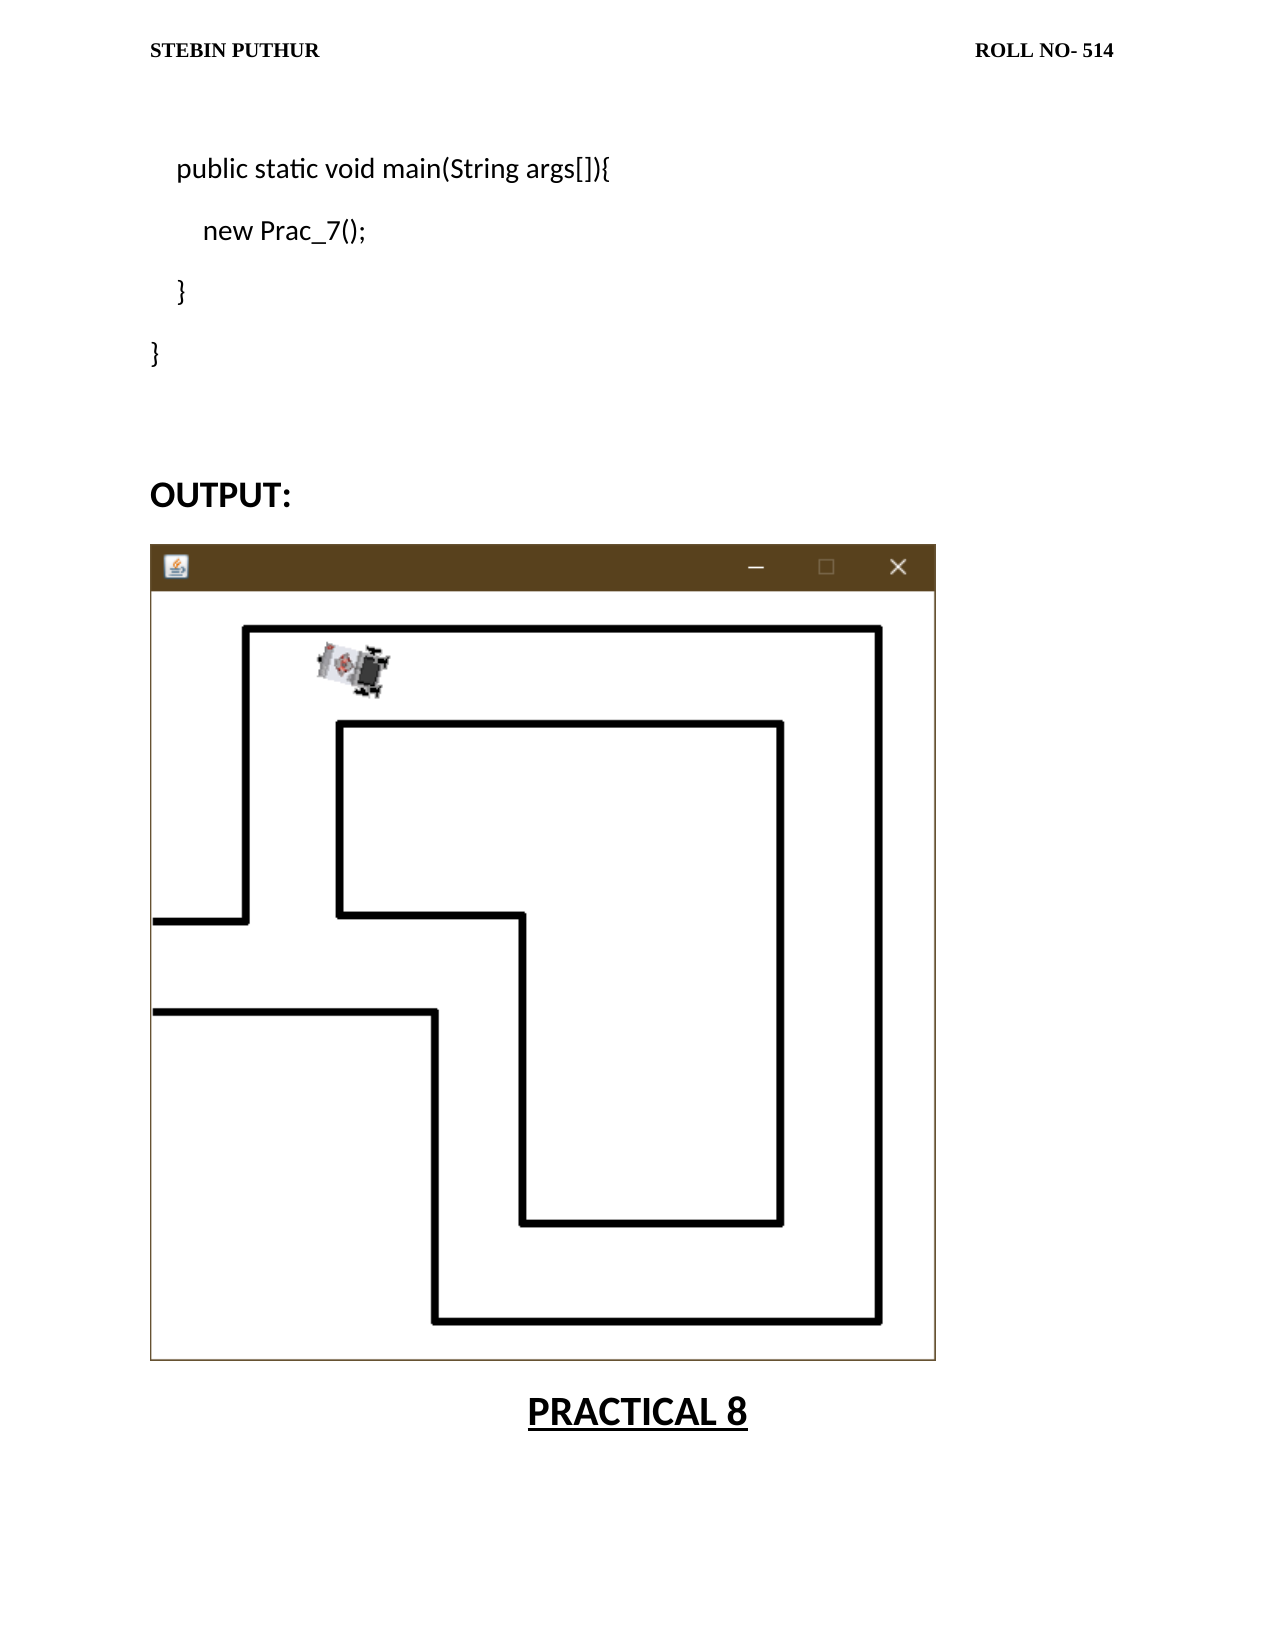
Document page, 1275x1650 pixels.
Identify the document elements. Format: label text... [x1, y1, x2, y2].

text public static void main(String args[]){ [150, 150, 1125, 186]
text } [150, 273, 1125, 309]
text PRACTICAL 8 [150, 1385, 1125, 1436]
text new Prac_7(); [150, 212, 1125, 247]
text } [150, 335, 1125, 371]
text OUTPUT: [150, 471, 1125, 516]
picture [150, 544, 936, 1361]
